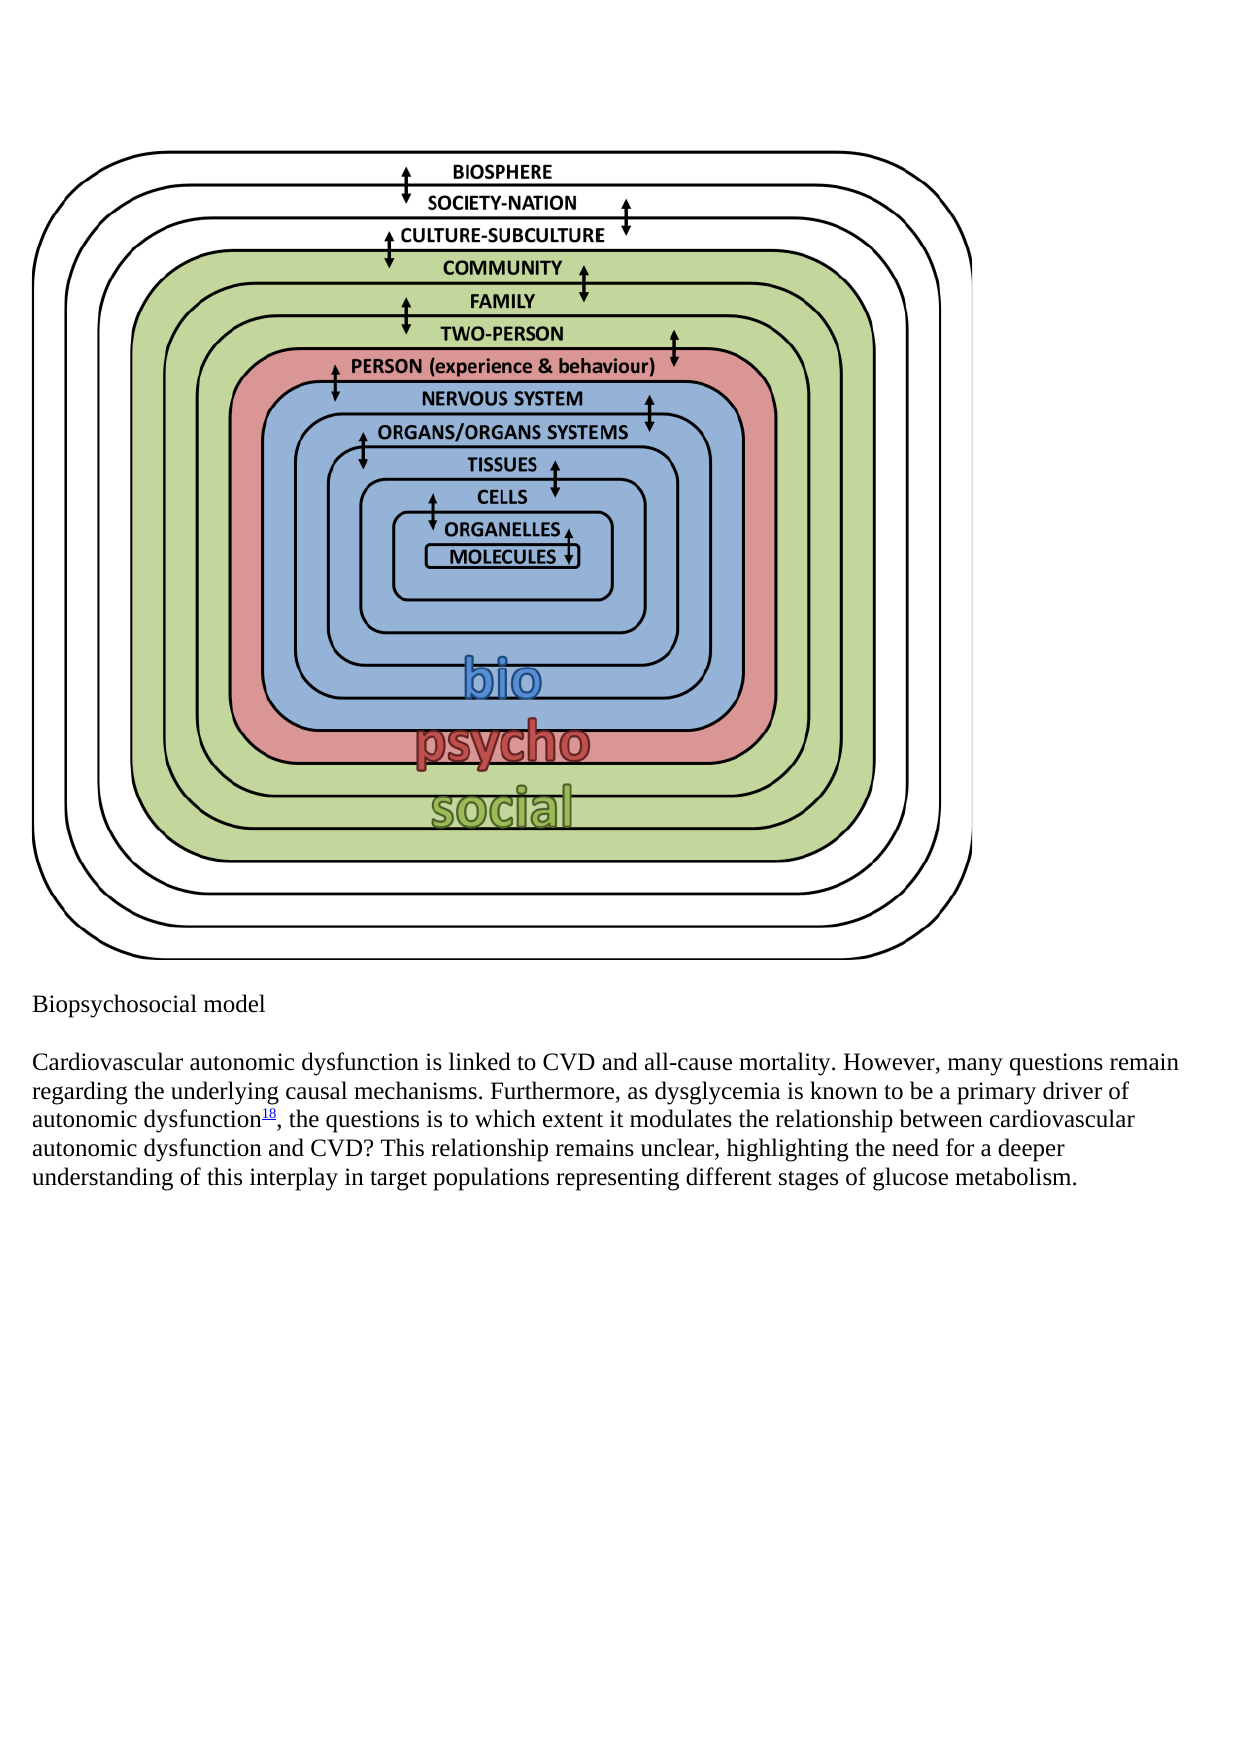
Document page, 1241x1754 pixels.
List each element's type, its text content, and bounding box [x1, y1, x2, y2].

text Cardiovascular autonomic dysfunction is linked to CVD and all-cause mortality. However, many questions remain regarding the underlying causal mechanisms. Furthermore, as dysglycemia is known to be a primary driver of autonomic dysfunction18, the questions is to which extent it modulates the relationship between cardiovascular autonomic dysfunction and CVD? This relationship remains unclear, highlighting the need for a deeper understanding of this interplay in target populations representing different stages of glucose metabolism. [32, 1047, 1198, 1191]
text Biopsychosocial model [32, 989, 1198, 1018]
picture [31, 150, 973, 960]
